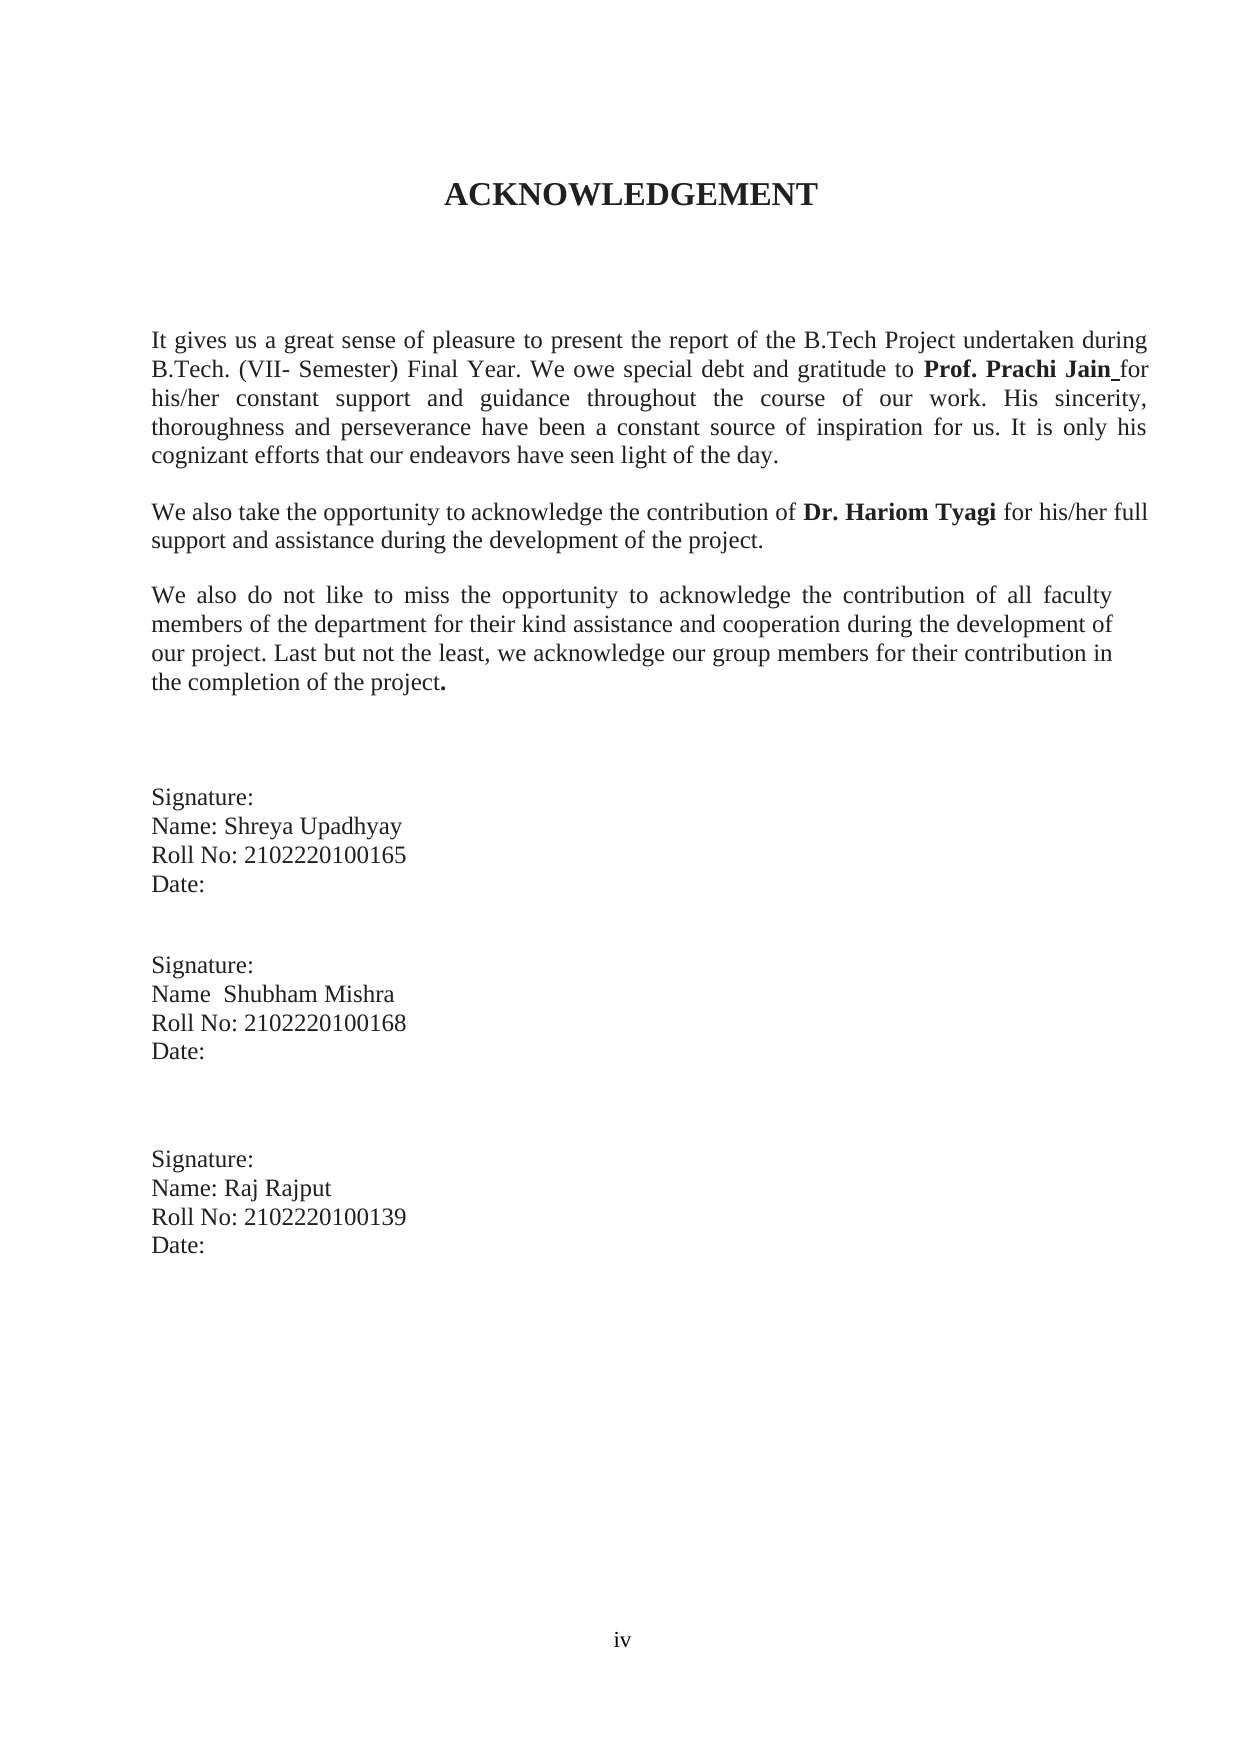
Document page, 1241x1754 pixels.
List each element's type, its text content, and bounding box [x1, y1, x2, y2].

text We also do not like to miss the opportunity to acknowledge the contribution of all faculty members of the department for their kind assistance and cooperation during the development of our project. Last but not the least, we acknowledge our group members for their contribution in the completion of the project. [151, 581, 1114, 696]
text It gives us a great sense of pleasure to present the report of the B.Tech Project undertaken during B.Tech. (VII- Semester) Final Year. We owe special debt and gratitude to Prof. Prachi Jain for his/her constant support and guidance throughout the course of our work. His sincerity, thoroughness and perseverance have been a constant source of inspiration for us. It is only his cognizant efforts that our endeavors have seen light of the day. [151, 326, 1148, 469]
text We also take the opportunity to acknowledge the contribution of Dr. Hariom Tyagi for his/her full support and assistance during the development of the project. [151, 497, 1148, 554]
text ACKNOWLEDGEMENT [444, 174, 1148, 212]
text Signature: Name: Shreya Upadhyay Roll No: 2102220100165 Date: Signature: Name Shubham Mishra Roll No: 2102220100168 Date: Signature: Name: Raj Rajput Roll No: 2102220100139 Date: [151, 782, 1116, 1259]
